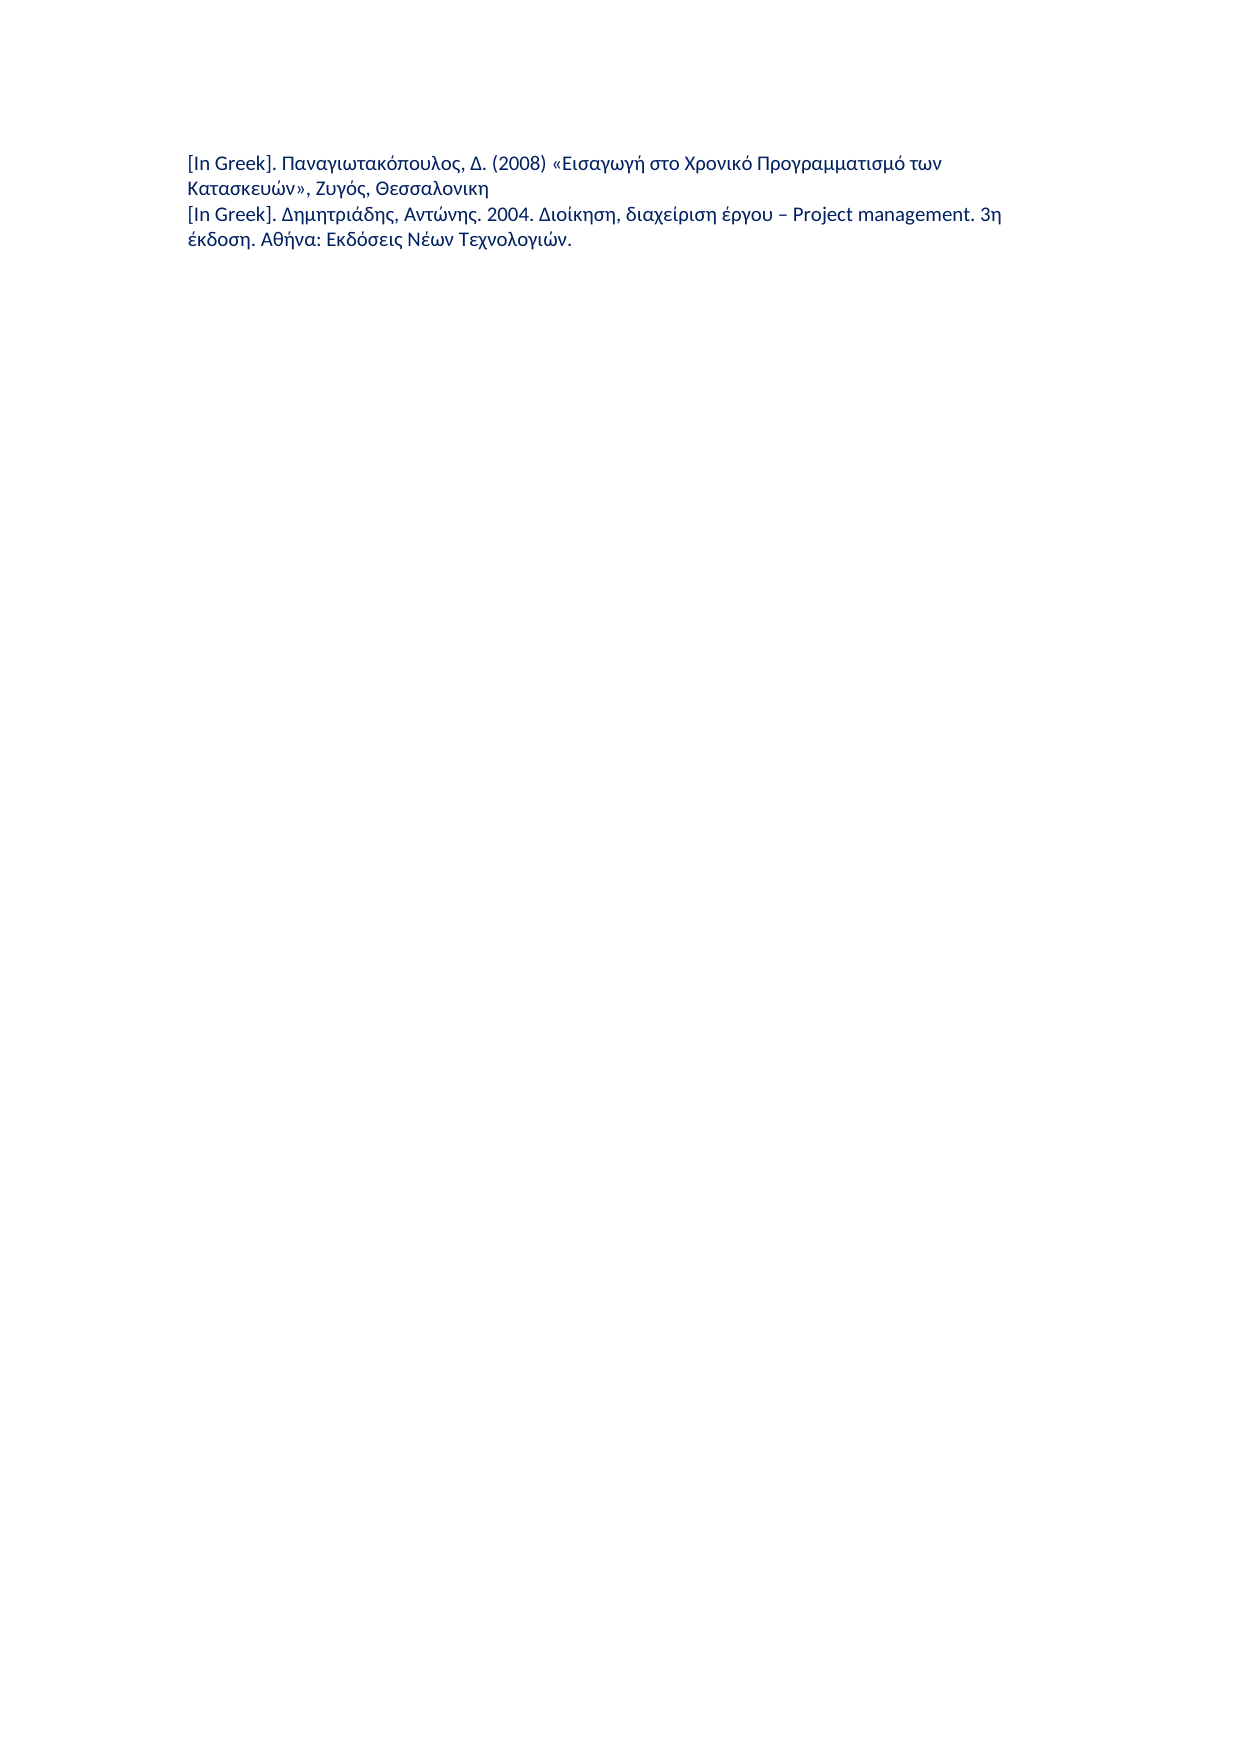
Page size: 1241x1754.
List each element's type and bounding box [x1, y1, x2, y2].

text [187, 150, 1090, 252]
